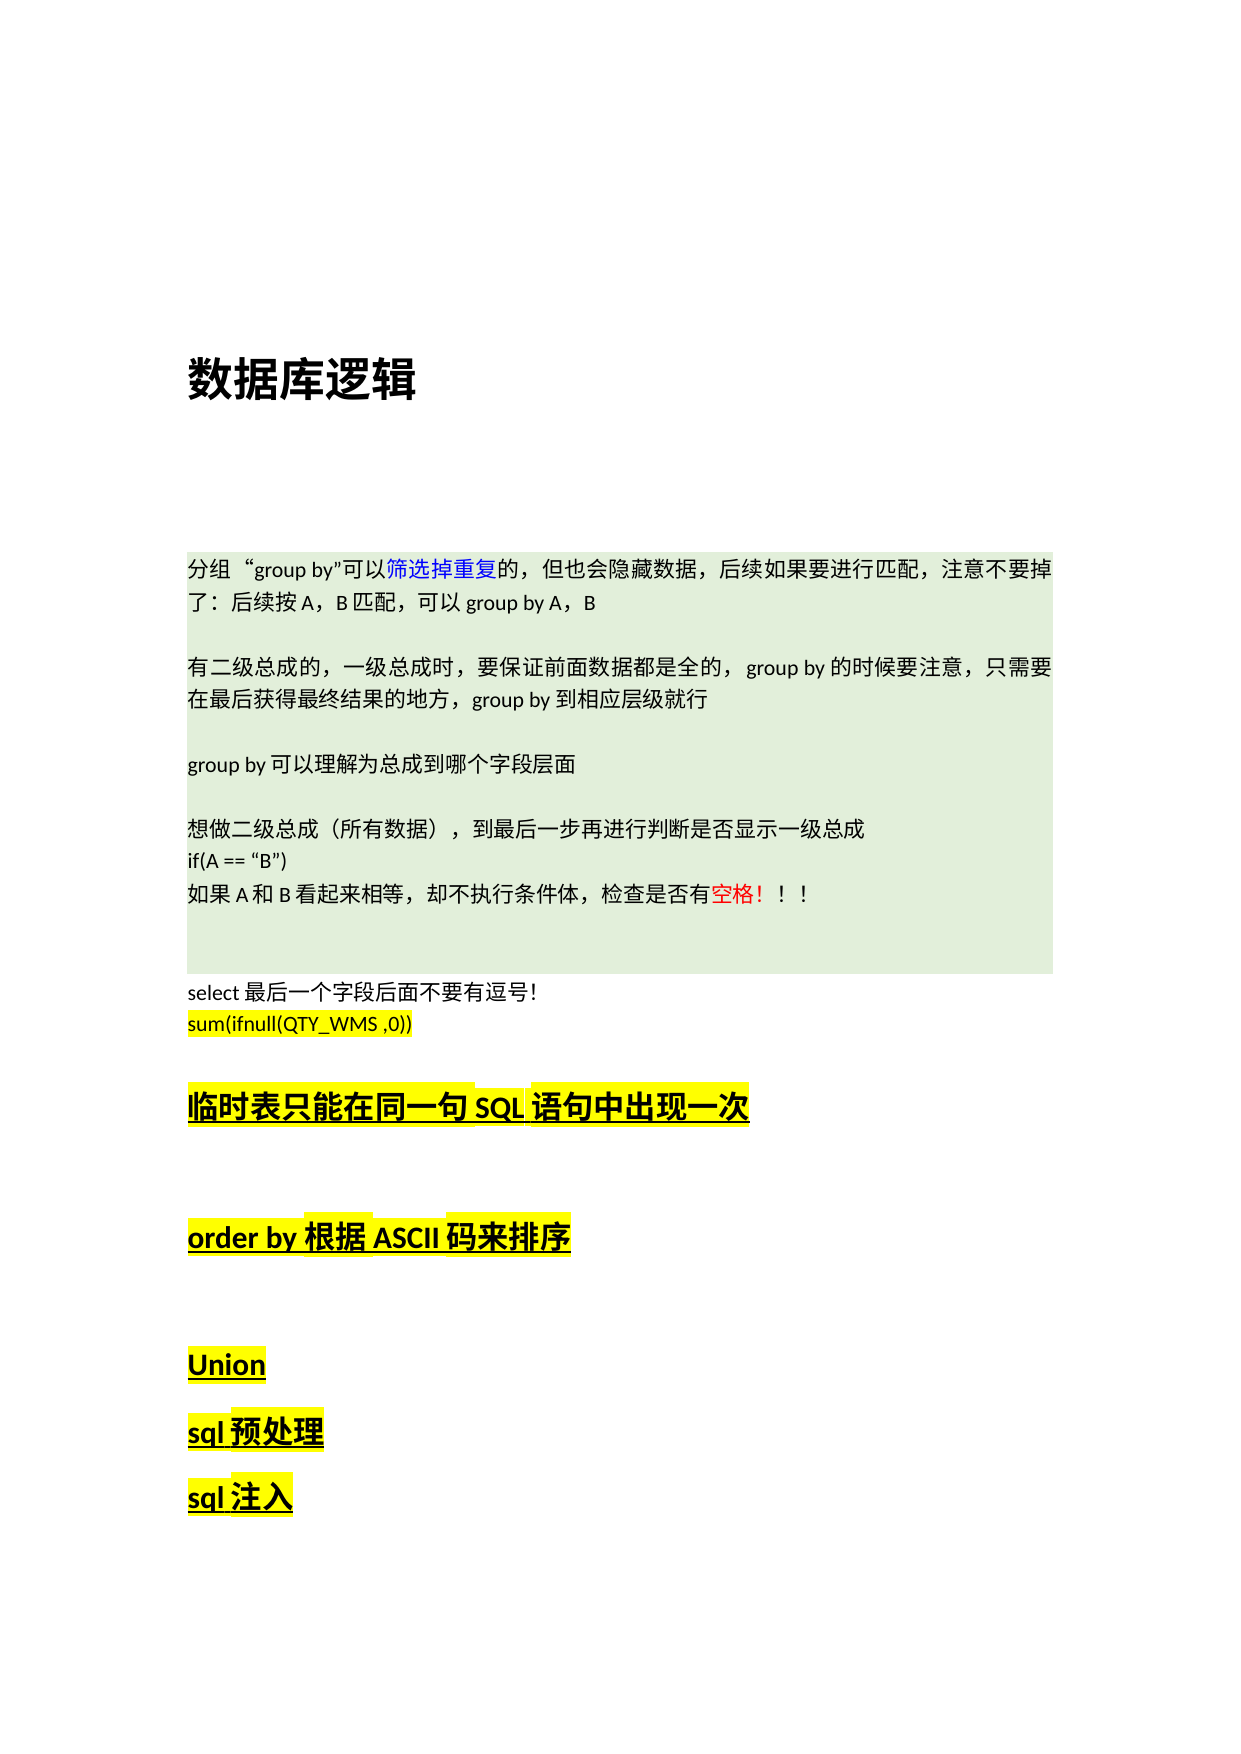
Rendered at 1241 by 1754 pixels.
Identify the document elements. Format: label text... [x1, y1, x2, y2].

text order by 根据ASCII码来排序 [187, 1202, 1053, 1267]
text if(A == “B”) [187, 844, 1053, 877]
text 如果A和B看起来相等，却不执行条件体，检查是否有空格！！！ [187, 877, 1053, 909]
text select 最后一个字段后面不要有逗号！ [187, 974, 1053, 1007]
text 临时表只能在同一句SQL语句中出现一次 [187, 1072, 1053, 1137]
text sql预处理 [187, 1397, 1053, 1462]
text 分组“group by”可以筛选掉重复的，但也会隐藏数据，后续如果要进行匹配，注意不要掉了：后续按A，B匹配，可以group by A，B [187, 552, 1053, 617]
text sum(ifnull(QTY_WMS ,0)) [187, 1007, 1053, 1039]
text 想做二级总成（所有数据），到最后一步再进行判断是否显示一级总成 [187, 812, 1053, 844]
text Union [187, 1332, 1053, 1397]
text group by可以理解为总成到哪个字段层面 [187, 747, 1053, 779]
text sql注入 [187, 1462, 1053, 1527]
subtitle 数据库逻辑 [187, 327, 1053, 425]
text 有二级总成的，一级总成时，要保证前面数据都是全的，group by的时候要注意，只需要在最后获得最终结果的地方，group by 到相应层级就行 [187, 649, 1053, 714]
